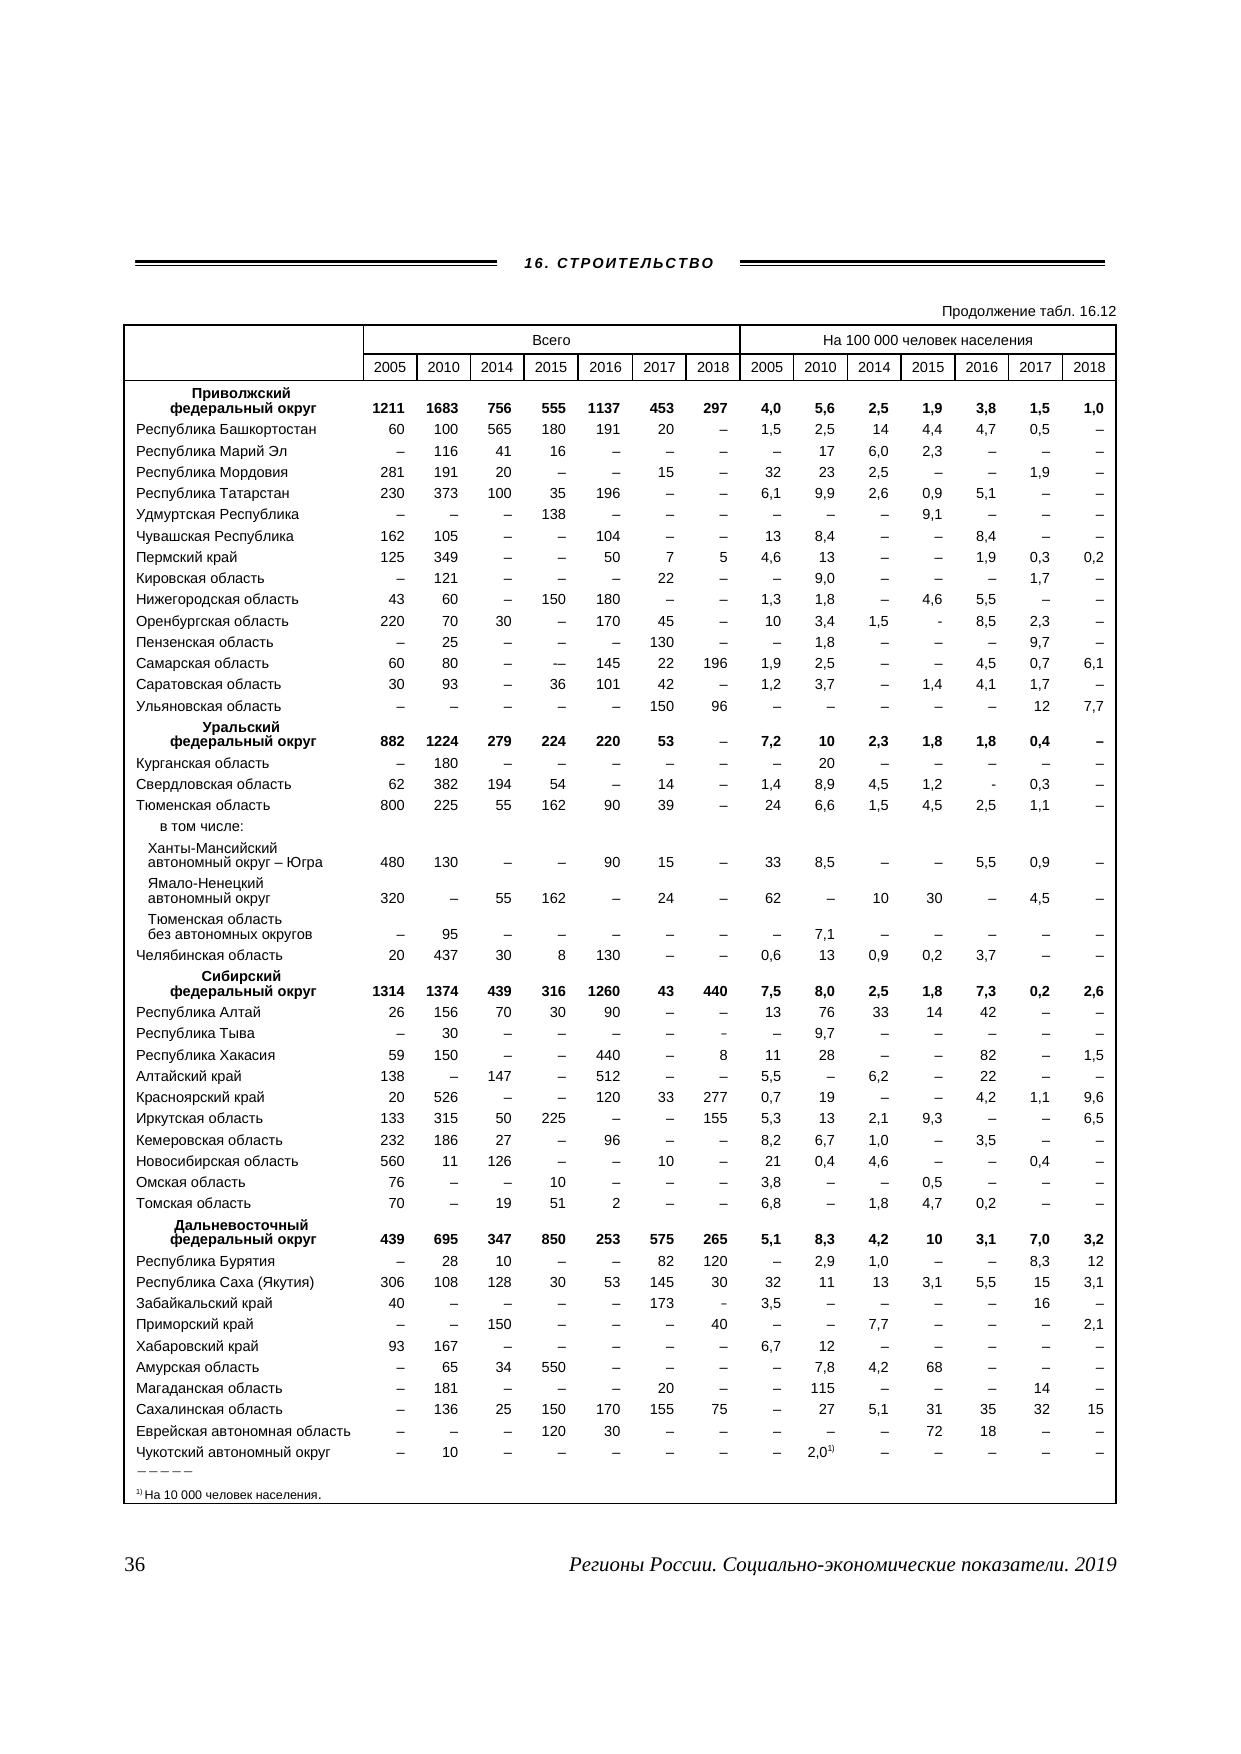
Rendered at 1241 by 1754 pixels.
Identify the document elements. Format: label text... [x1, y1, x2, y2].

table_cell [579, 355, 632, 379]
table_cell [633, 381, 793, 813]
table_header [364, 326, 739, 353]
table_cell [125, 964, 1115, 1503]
text Продолжение табл. 16.12 [124, 303, 1116, 320]
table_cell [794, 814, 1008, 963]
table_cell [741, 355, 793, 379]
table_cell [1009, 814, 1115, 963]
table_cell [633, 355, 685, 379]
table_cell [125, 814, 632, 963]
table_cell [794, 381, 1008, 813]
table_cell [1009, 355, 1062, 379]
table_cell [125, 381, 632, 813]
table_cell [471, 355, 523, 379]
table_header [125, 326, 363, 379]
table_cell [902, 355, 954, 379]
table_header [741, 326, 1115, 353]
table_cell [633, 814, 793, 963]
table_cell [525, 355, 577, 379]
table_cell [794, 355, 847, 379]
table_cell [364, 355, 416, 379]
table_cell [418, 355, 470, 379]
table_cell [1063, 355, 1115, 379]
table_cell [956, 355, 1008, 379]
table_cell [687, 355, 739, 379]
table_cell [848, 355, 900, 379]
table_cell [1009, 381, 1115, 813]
